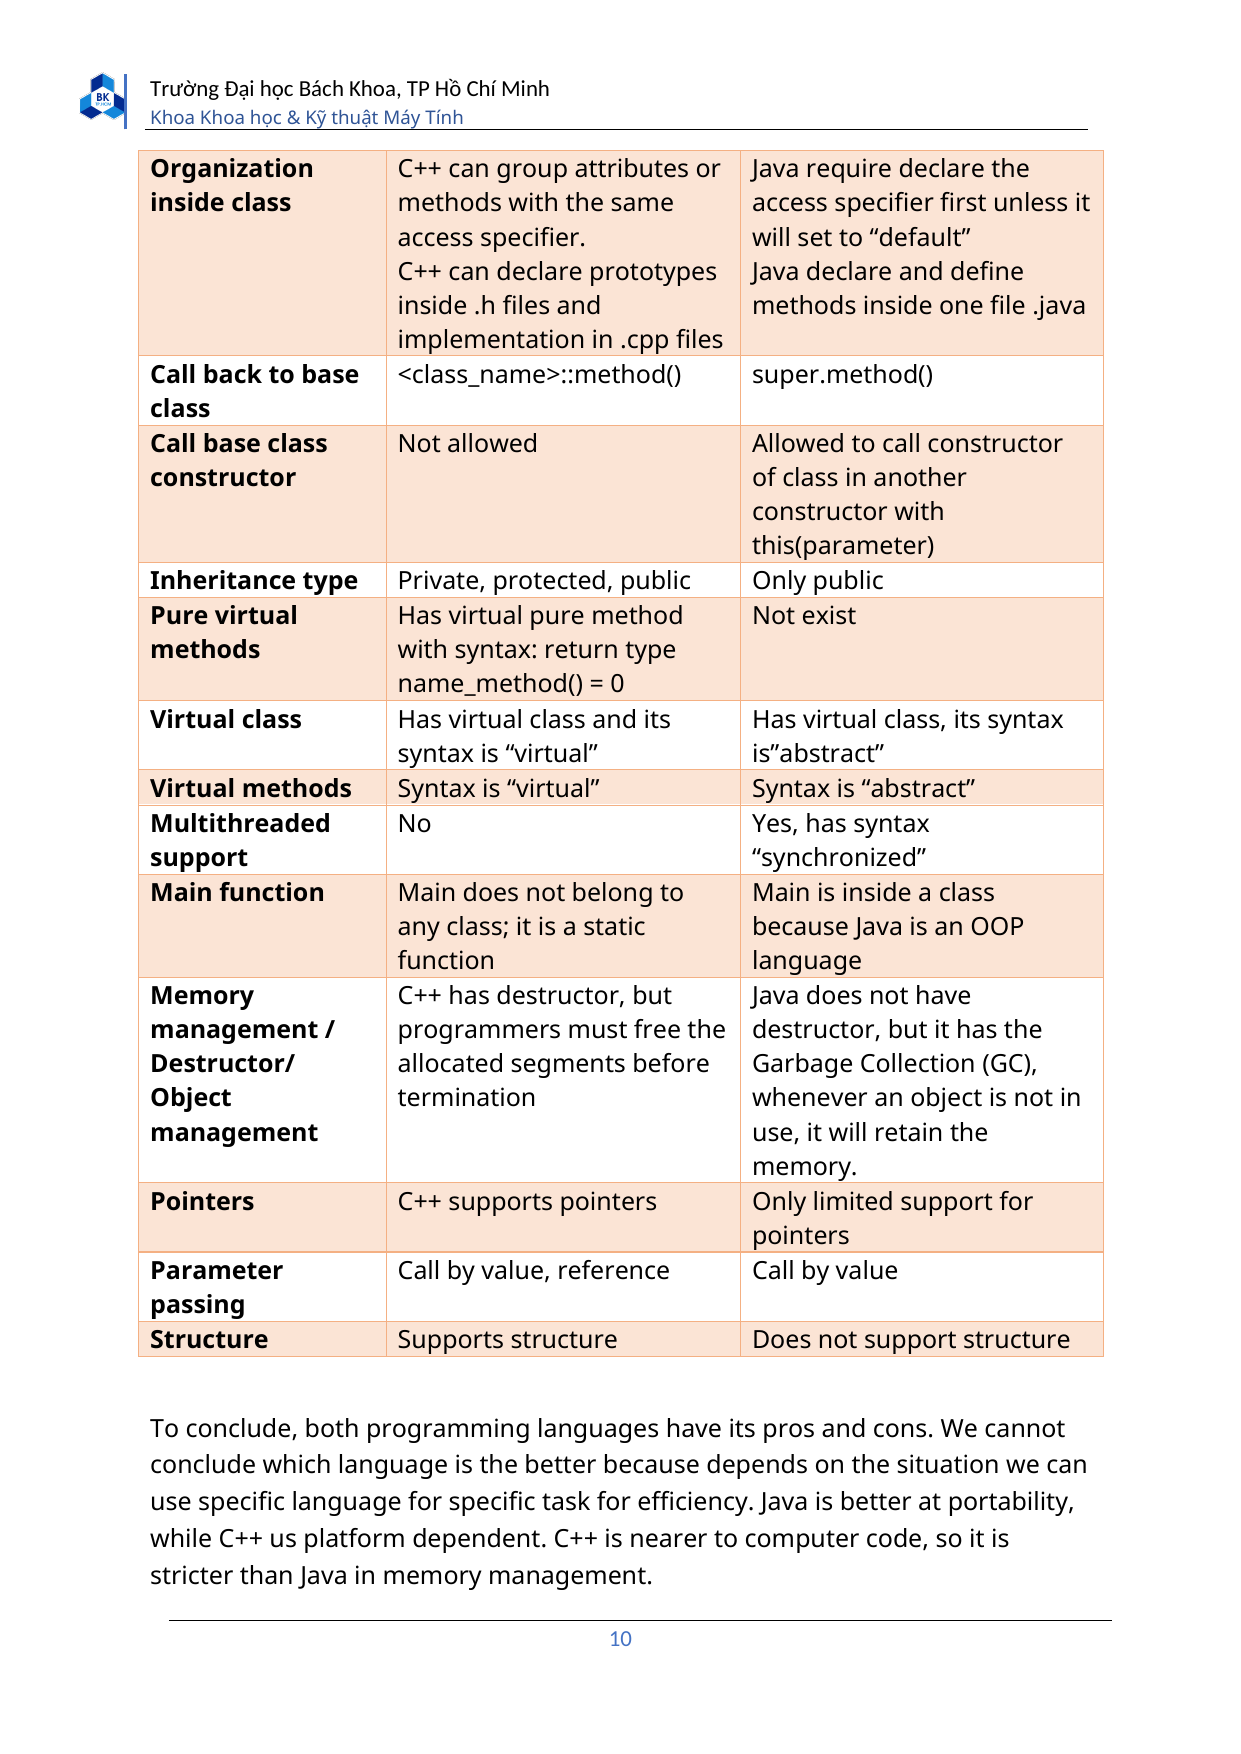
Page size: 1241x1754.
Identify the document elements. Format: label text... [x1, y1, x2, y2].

table_cell Has virtual pure method with syntax: return type name_method() = 0 [387, 598, 740, 700]
table_cell Call back to base class [139, 356, 386, 424]
table_cell Organization inside class [139, 151, 386, 355]
table_cell Does not support structure [741, 1322, 1103, 1356]
table_cell Structure [139, 1322, 386, 1356]
table_cell No [387, 806, 740, 874]
table_cell <class_name>::method() [387, 356, 740, 424]
table_cell Supports structure [387, 1322, 740, 1356]
table_cell Syntax is “abstract” [741, 770, 1103, 804]
table_cell C++ can group attributes or methods with the same access specifier. C++ can declare prototypes inside .h files and implementation in .cpp files [387, 151, 740, 355]
table_cell Virtual class [139, 701, 386, 769]
table_cell Not exist [741, 598, 1103, 700]
table_cell Multithreaded support [139, 806, 386, 874]
table_cell Has virtual class and its syntax is “virtual” [387, 701, 740, 769]
table_cell Allowed to call constructor of class in another constructor with this(parameter) [741, 426, 1103, 562]
table_cell Has virtual class, its syntax is”abstract” [741, 701, 1103, 769]
table_cell Pure virtual methods [139, 598, 386, 700]
table_cell Main is inside a class because Java is an OOP language [741, 875, 1103, 977]
table_cell Parameter passing [139, 1253, 386, 1321]
table_cell Pointers [139, 1183, 386, 1251]
table_cell Virtual methods [139, 770, 386, 804]
table_cell Yes, has syntax “synchronized” [741, 806, 1103, 874]
table_cell Only public [741, 563, 1103, 597]
table_cell C++ supports pointers [387, 1183, 740, 1251]
table_cell super.method() [741, 356, 1103, 424]
table_cell Main does not belong to any class; it is a static function [387, 875, 740, 977]
table_cell Memory management / Destructor/ Object management [139, 978, 386, 1182]
table_cell Call by value [741, 1253, 1103, 1321]
picture [79, 72, 126, 120]
text To conclude, both programming languages have its pros and cons. We cannot conclude which language is the better because depends on the situation we can use specific language for specific task for efficiency. Java is better at portability, while C++ us platform dependent. C++ is nearer to computer code, so it is stricter than Java in memory management. [150, 1410, 1090, 1591]
table_cell Java require declare the access specifier first unless it will set to “default” Java declare and define methods inside one file .java [741, 151, 1103, 355]
table_cell Call base class constructor [139, 426, 386, 562]
table_cell Call by value, reference [387, 1253, 740, 1321]
table_cell Only limited support for pointers [741, 1183, 1103, 1251]
table_cell C++ has destructor, but programmers must free the allocated segments before termination [387, 978, 740, 1182]
table_cell Syntax is “virtual” [387, 770, 740, 804]
table_cell Inheritance type [139, 563, 386, 597]
table_cell Not allowed [387, 426, 740, 562]
table_cell Private, protected, public [387, 563, 740, 597]
table_cell Main function [139, 875, 386, 977]
table_cell Java does not have destructor, but it has the Garbage Collection (GC), whenever an object is not in use, it will retain the memory. [741, 978, 1103, 1182]
